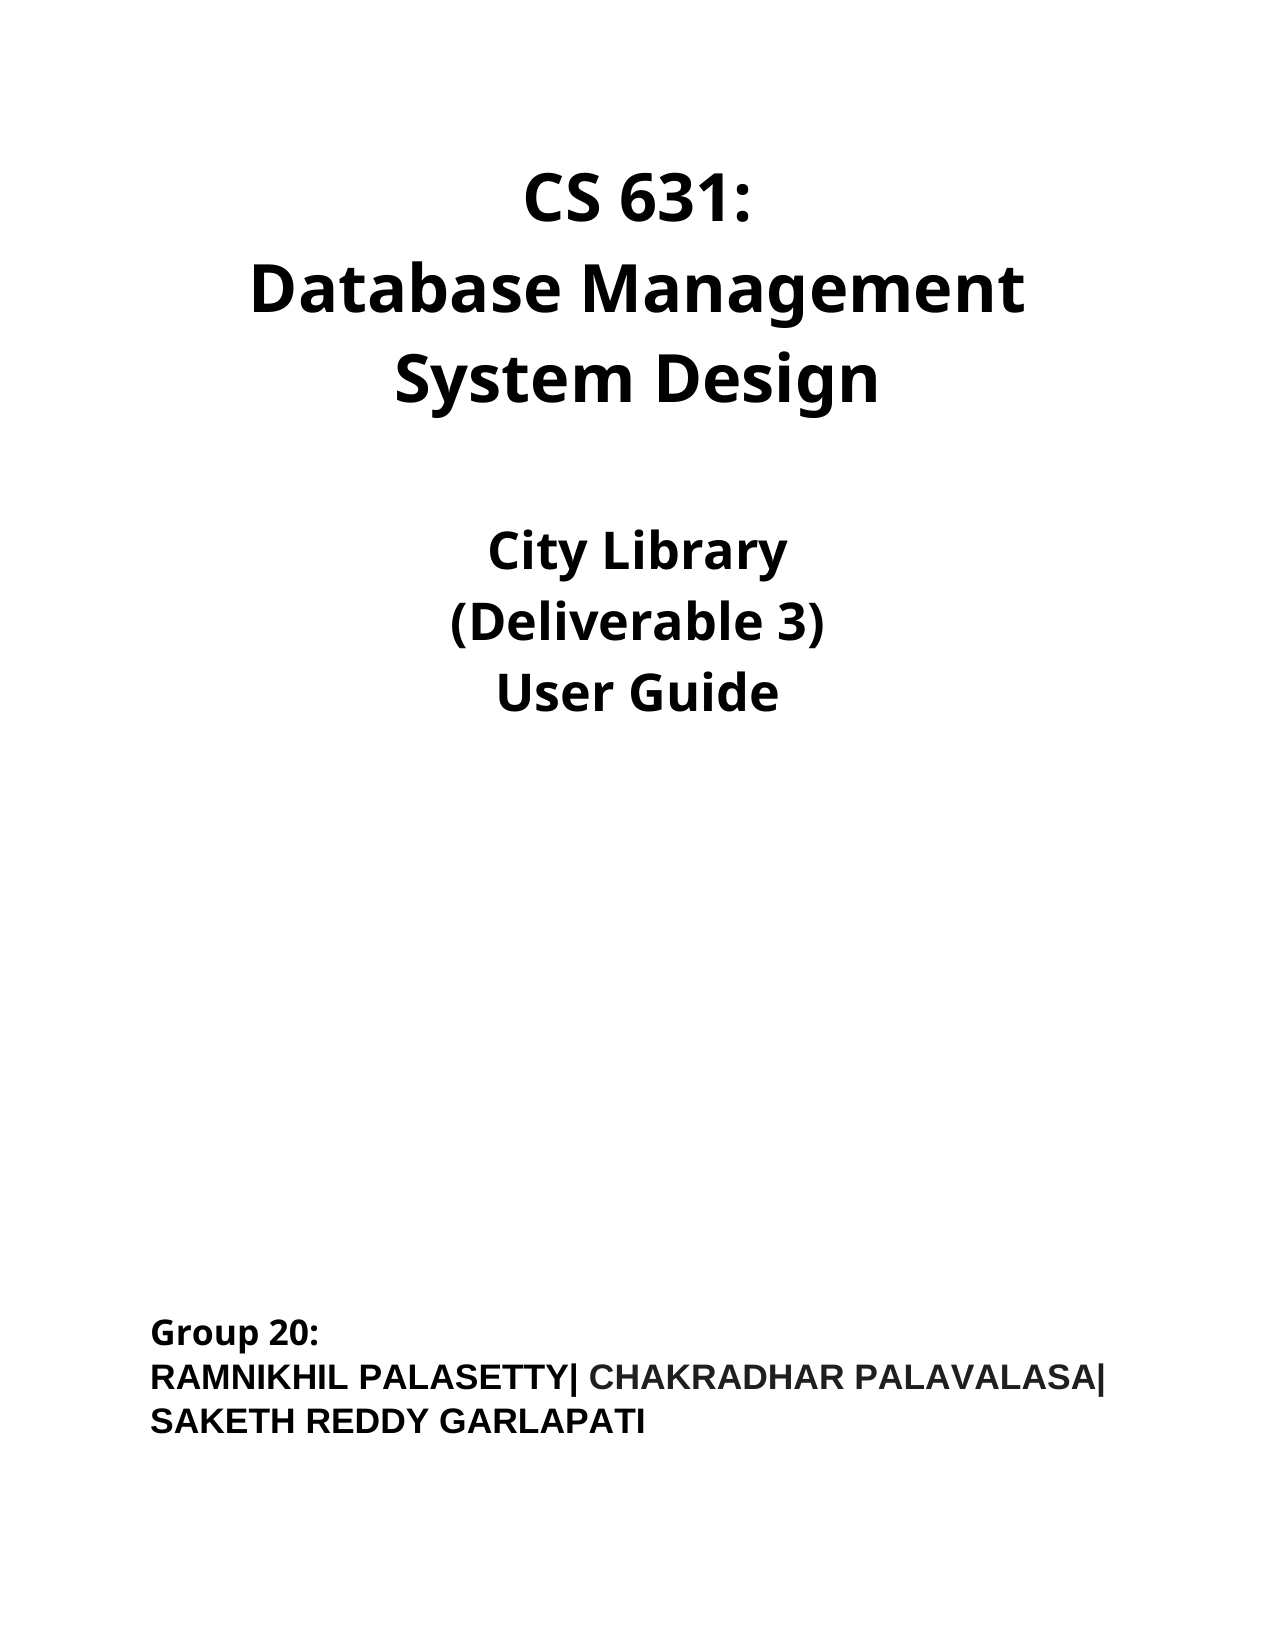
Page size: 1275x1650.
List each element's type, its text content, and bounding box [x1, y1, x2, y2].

text City Library [150, 513, 1125, 584]
text Database Management System Design [150, 241, 1125, 422]
text User Guide [150, 655, 1125, 726]
text CS 631: [150, 150, 1125, 241]
text (Deliverable 3) [150, 584, 1125, 655]
text RAMNIKHIL PALASETTY| CHAKRADHAR PALAVALASA|SAKETH REDDY GARLAPATI [150, 1356, 1125, 1441]
text Group 20: [150, 1308, 1125, 1356]
